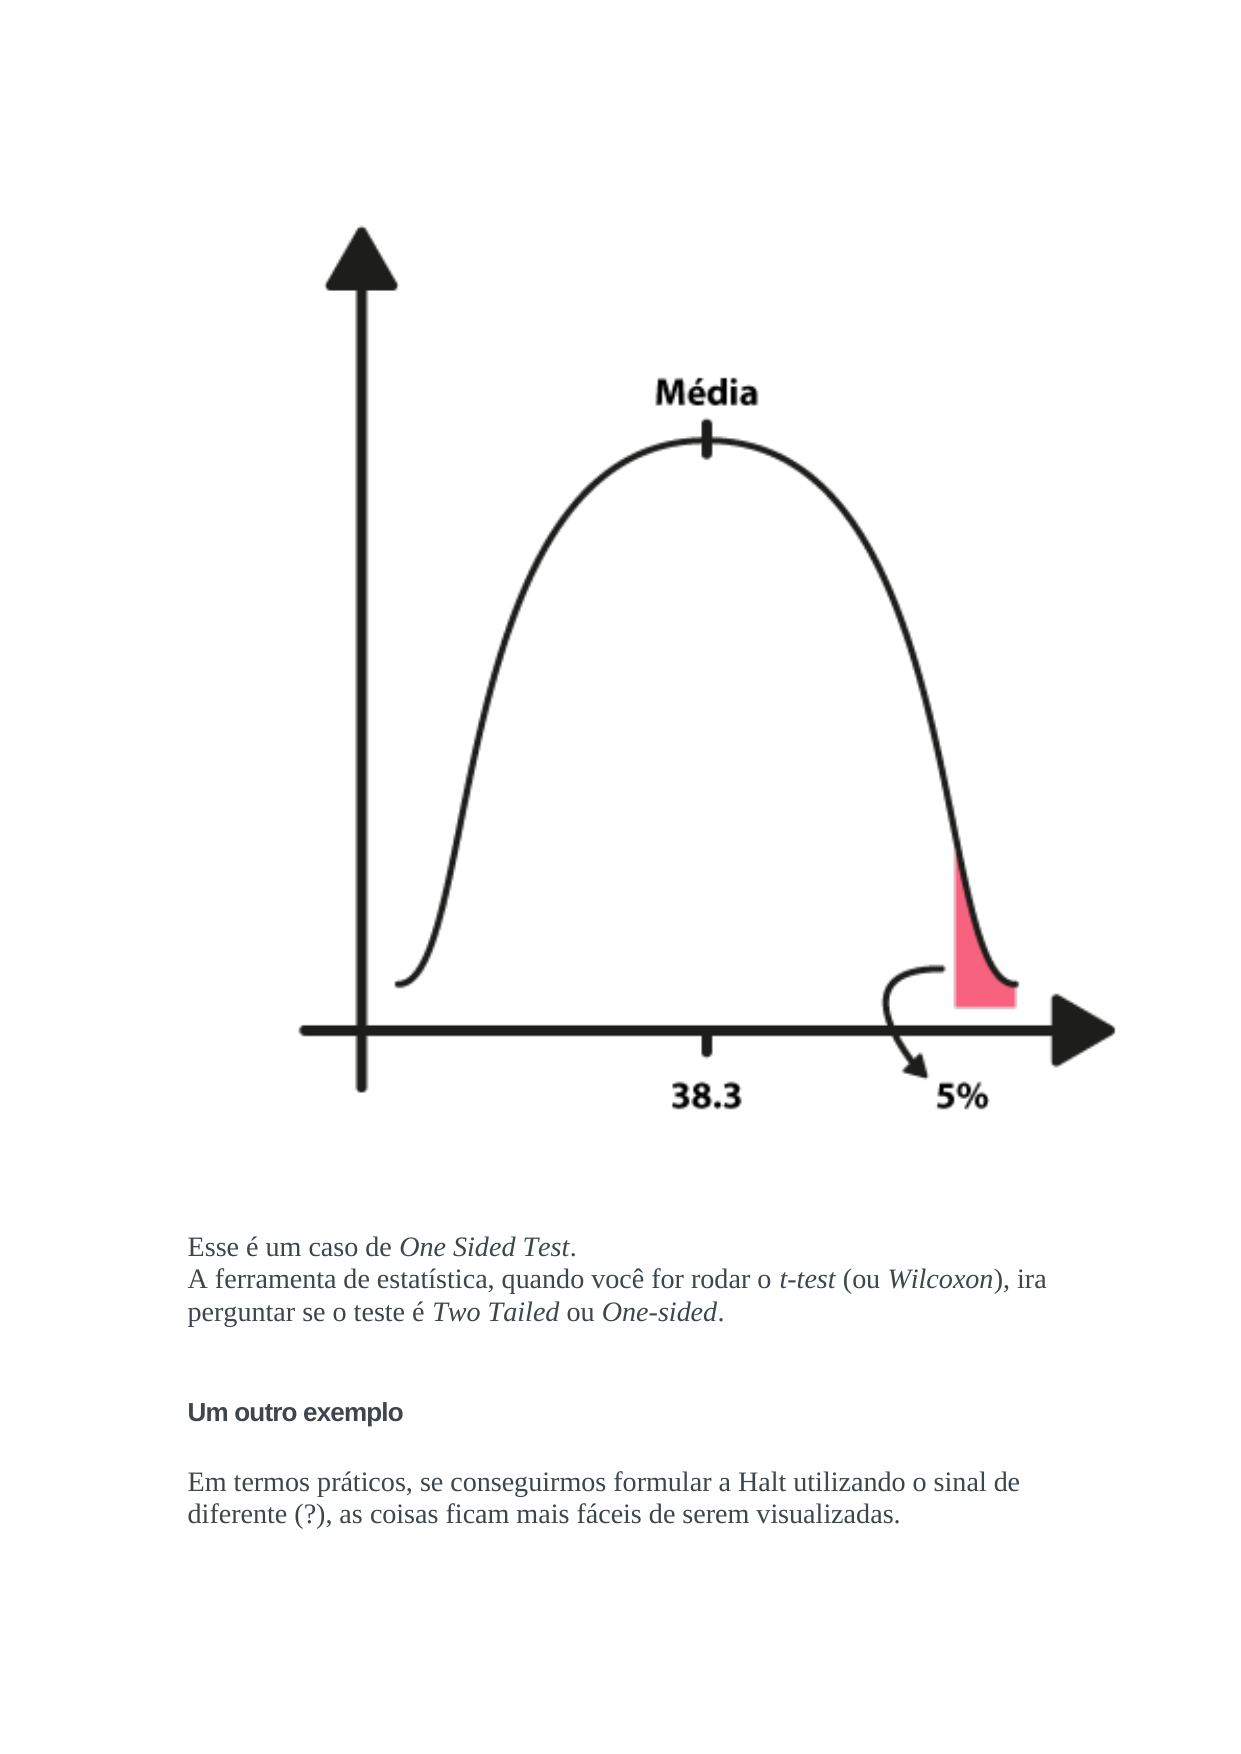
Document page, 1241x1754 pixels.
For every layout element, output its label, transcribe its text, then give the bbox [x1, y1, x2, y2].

text Esse é um caso de One Sided Test. [187, 1230, 1053, 1262]
text Em termos práticos, se conseguirmos formular a Halt utilizando o sinal de diferente (?), as coisas ficam mais fáceis de serem visualizadas. [187, 1465, 1053, 1529]
text A ferramenta de estatística, quando você for rodar o t-test (ou Wilcoxon), ira perguntar se o teste é Two Tailed ou One-sided. [187, 1262, 1053, 1327]
subtitle Um outro exemplo [187, 1397, 1053, 1427]
picture [187, 150, 1230, 1193]
